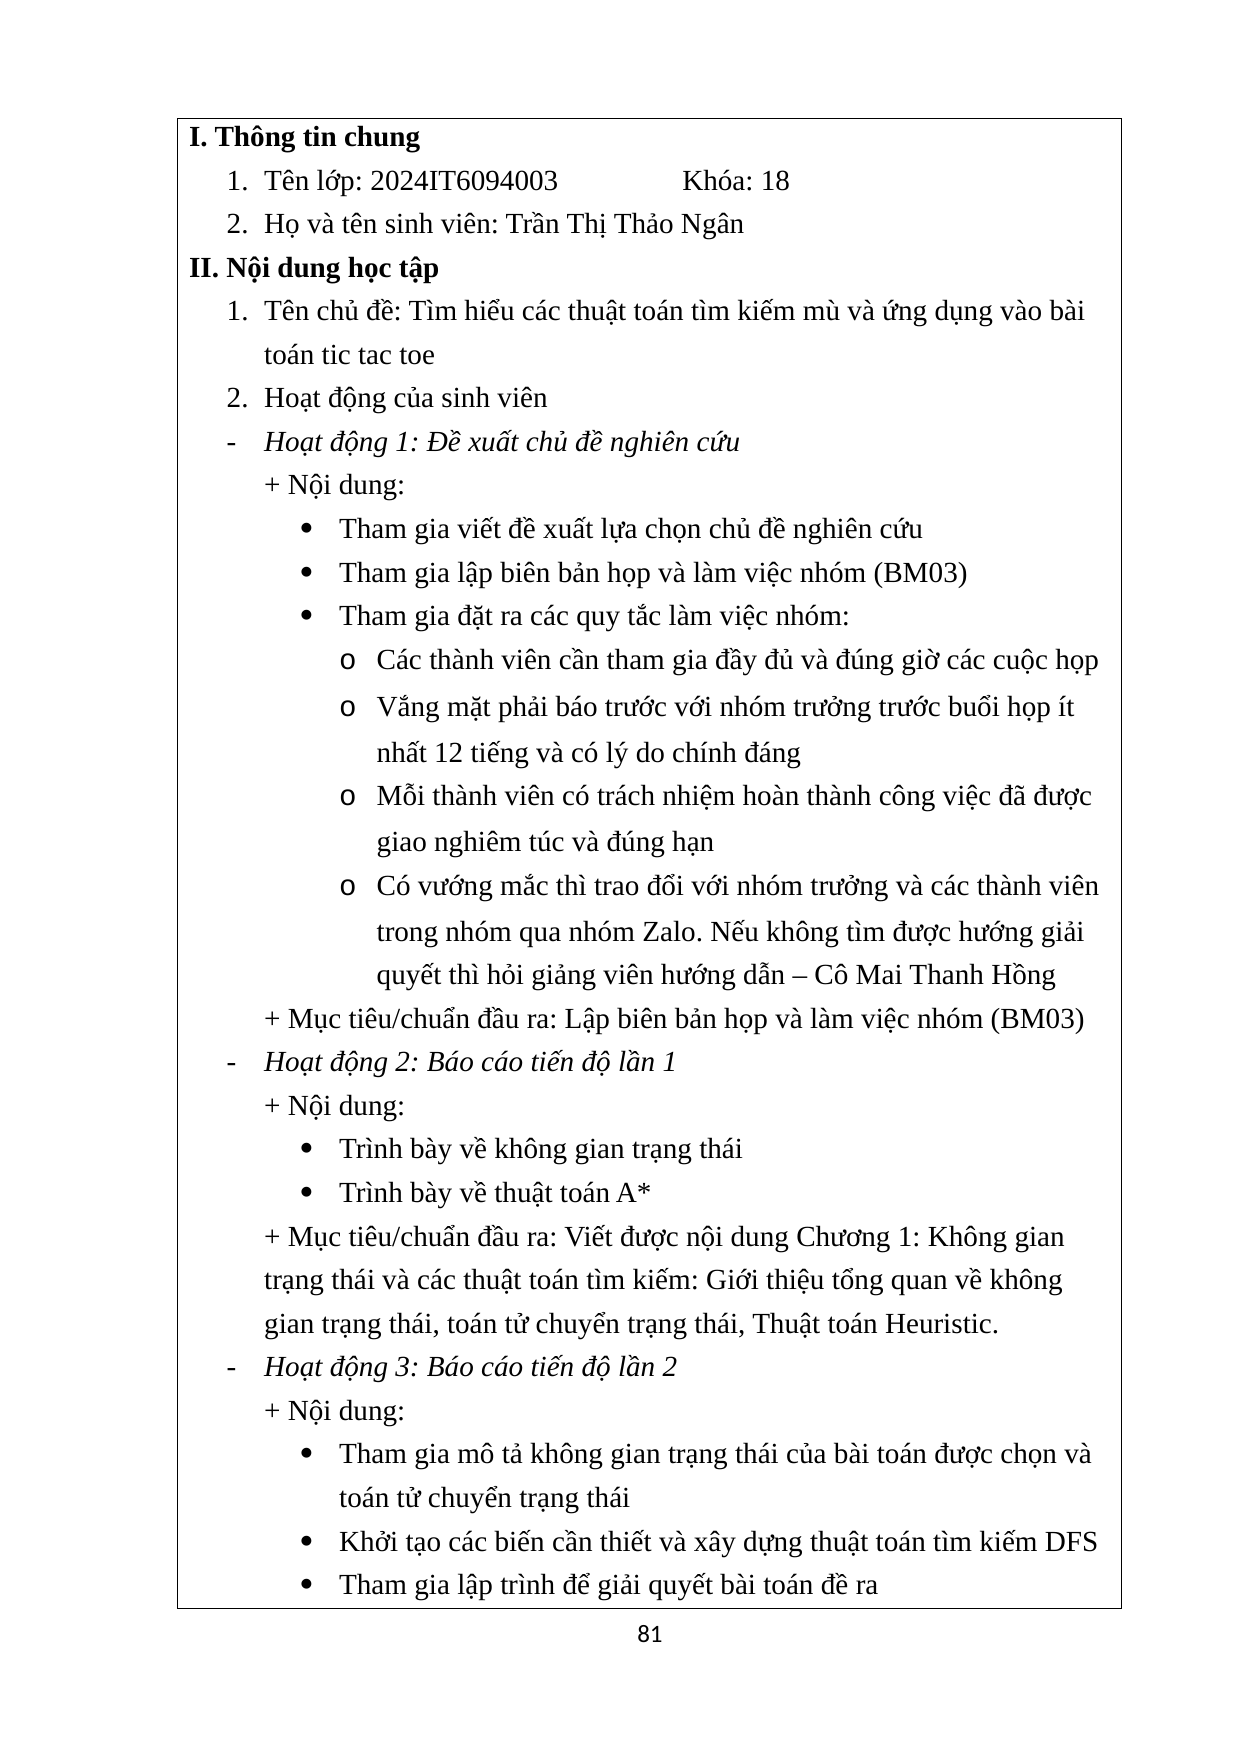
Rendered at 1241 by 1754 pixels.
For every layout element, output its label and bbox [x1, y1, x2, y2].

table_header [178, 119, 1121, 1608]
